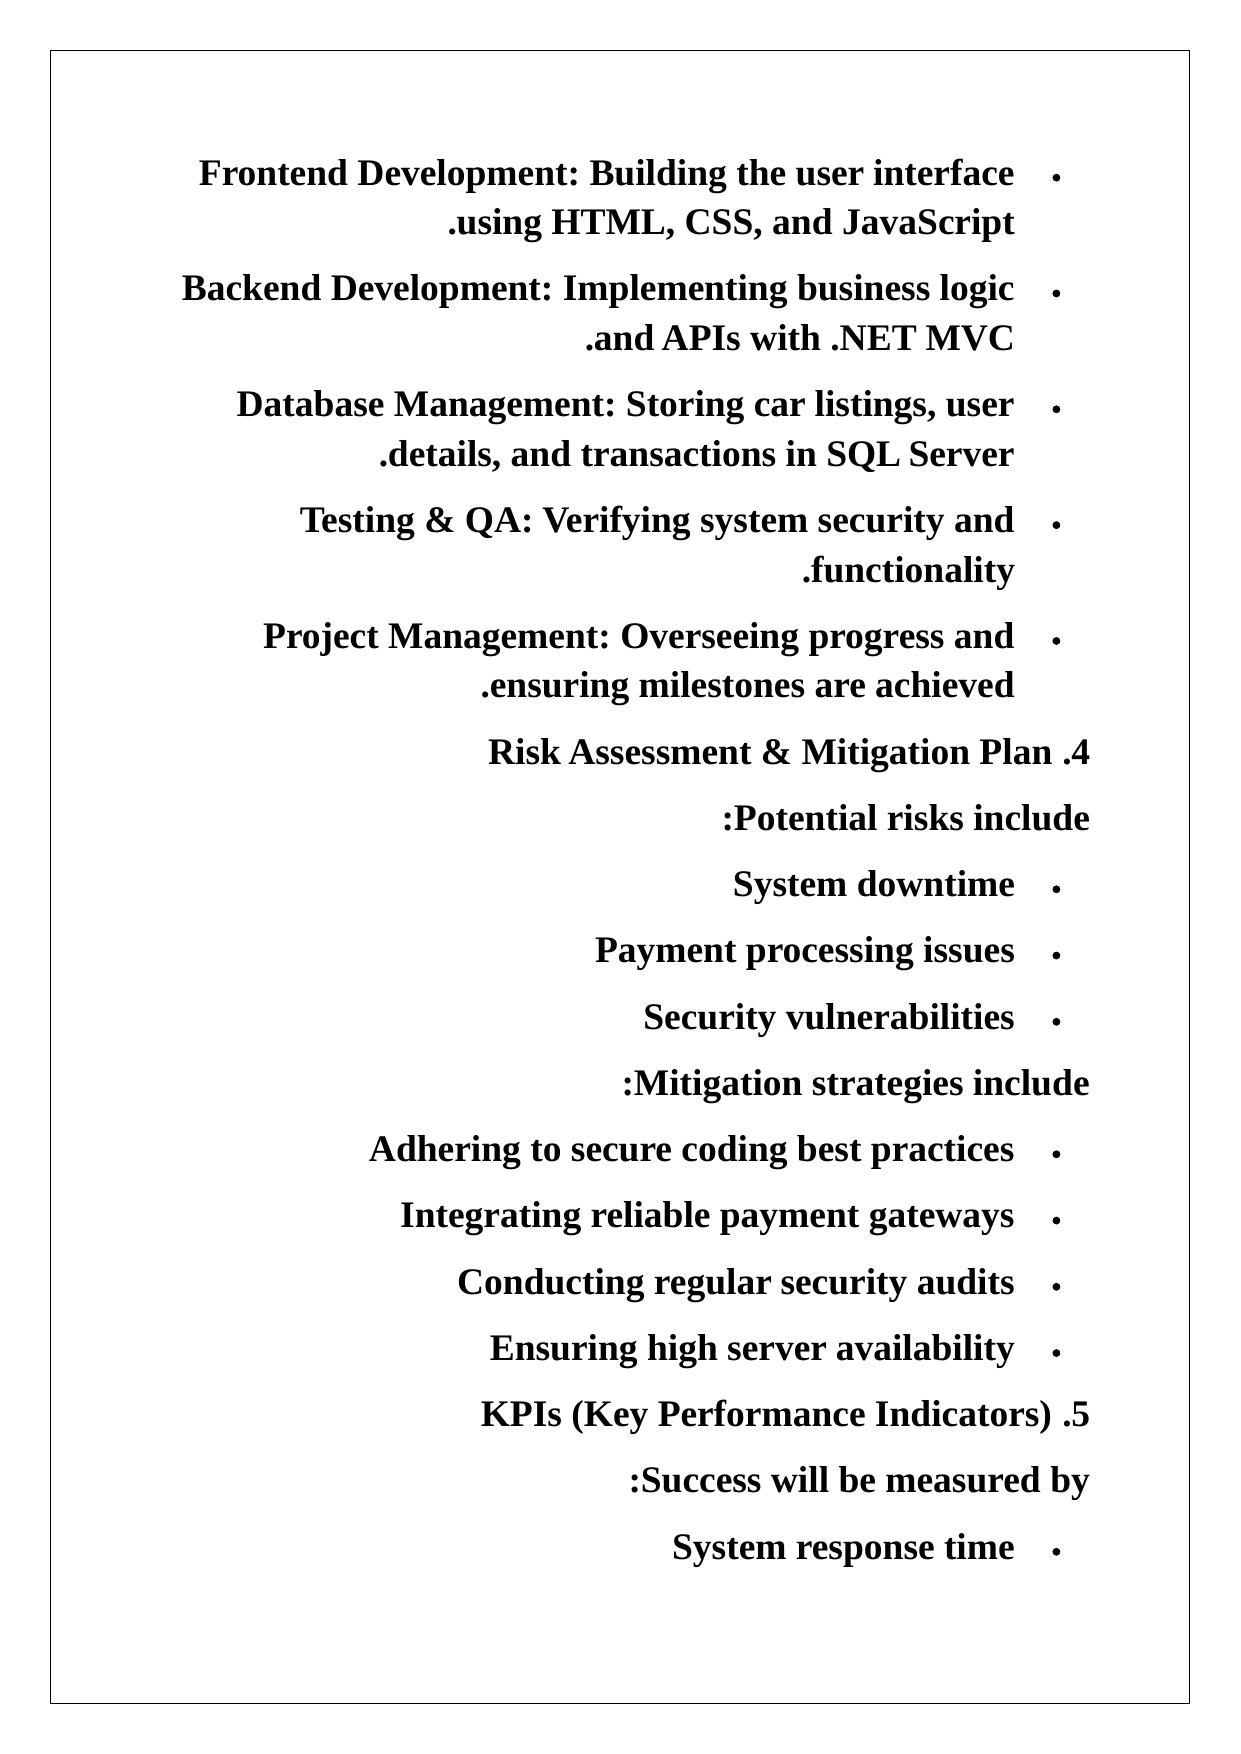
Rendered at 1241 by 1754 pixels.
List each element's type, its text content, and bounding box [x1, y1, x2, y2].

text 5. KPIs (Key Performance Indicators) [150, 1392, 1090, 1435]
list System downtime [150, 862, 1053, 905]
list Payment processing issues [150, 928, 1053, 971]
list System response time [150, 1524, 1053, 1567]
text Success will be measured by: [150, 1458, 1090, 1501]
text Potential risks include: [150, 795, 1090, 838]
list Project Management: Overseeing progress and ensuring milestones are achieved. [150, 613, 1053, 706]
list Conducting regular security audits [150, 1259, 1053, 1302]
list Database Management: Storing car listings, user details, and transactions in SQL Server. [150, 382, 1053, 474]
list Integrating reliable payment gateways [150, 1193, 1053, 1236]
list Backend Development: Implementing business logic and APIs with .NET MVC. [150, 266, 1053, 358]
text 4. Risk Assessment & Mitigation Plan [150, 729, 1090, 772]
list Security vulnerabilities [150, 994, 1053, 1037]
text Mitigation strategies include: [150, 1060, 1090, 1103]
list Frontend Development: Building the user interface using HTML, CSS, and JavaScript. [150, 150, 1053, 243]
list Adhering to secure coding best practices [150, 1127, 1053, 1170]
list Ensuring high server availability [150, 1325, 1053, 1368]
list Testing & QA: Verifying system security and functionality. [150, 497, 1053, 590]
